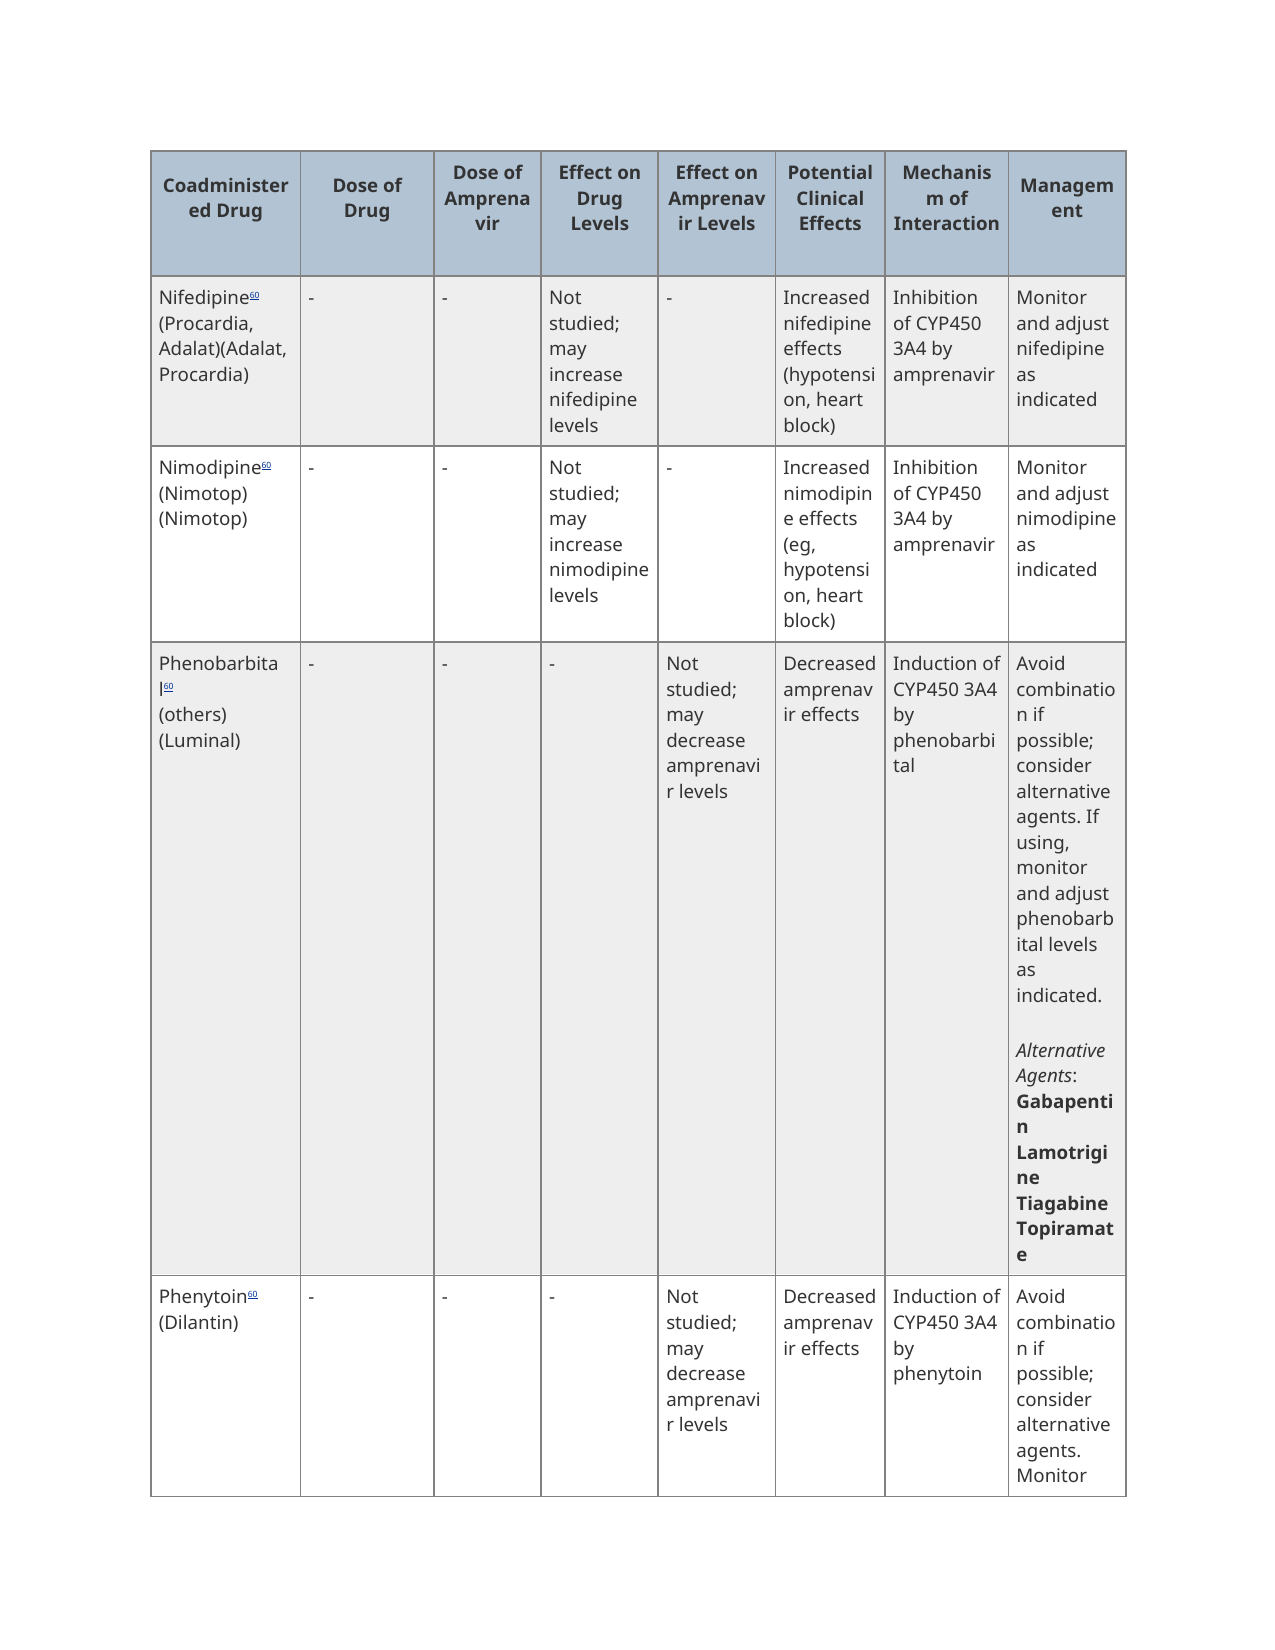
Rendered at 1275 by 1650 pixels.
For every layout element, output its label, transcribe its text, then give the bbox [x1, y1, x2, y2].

table_cell - [435, 447, 540, 641]
table_cell Increased nifedipine effects (hypotension, heart block) [776, 277, 884, 445]
table_cell - [435, 1276, 540, 1496]
table_header Effect on Drug Levels [542, 152, 657, 275]
table_cell - [542, 1276, 657, 1496]
table_cell - [542, 643, 657, 1274]
table_header Potential Clinical Effects [776, 152, 884, 275]
table_cell Phenobarbital60 (others)(Luminal) [152, 643, 300, 1274]
table_cell - [301, 643, 433, 1274]
table_cell Not studied; may increase nimodipine levels [542, 447, 657, 641]
table_cell Not studied; may decrease amprenavir levels [659, 643, 775, 1274]
table_cell - [659, 447, 775, 641]
table_header Coadministered Drug [152, 152, 300, 275]
table_cell - [435, 277, 540, 445]
table_cell - [301, 447, 433, 641]
table_cell Induction of CYP450 3A4 by phenobarbital [886, 643, 1008, 1274]
table_cell Phenytoin60 (Dilantin) [152, 1276, 300, 1496]
table_cell Inhibition of CYP450 3A4 by amprenavir [886, 447, 1008, 641]
table_header Dose of Drug [301, 152, 433, 275]
table_cell Monitor and adjust nifedipine as indicated [1009, 277, 1125, 445]
table_cell - [659, 277, 775, 445]
table_cell Nifedipine60 (Procardia, Adalat)(Adalat, Procardia) [152, 277, 300, 445]
table_header Dose of Amprenavir [435, 152, 540, 275]
table_cell - [435, 643, 540, 1274]
table_cell Decreased amprenavir effects [776, 643, 884, 1274]
table_cell Induction of CYP450 3A4 by phenytoin [886, 1276, 1008, 1496]
table_cell Inhibition of CYP450 3A4 by amprenavir [886, 277, 1008, 445]
table_cell Nimodipine60 (Nimotop)(Nimotop) [152, 447, 300, 641]
table_cell Increased nimodipine effects (eg, hypotension, heart block) [776, 447, 884, 641]
table_cell - [301, 1276, 433, 1496]
table_cell Not studied; may decrease amprenavir levels [659, 1276, 775, 1496]
table_cell Not studied; may increase nifedipine levels [542, 277, 657, 445]
table_header Management [1009, 152, 1125, 275]
table_cell - [301, 277, 433, 445]
table_header Mechanism of Interaction [886, 152, 1008, 275]
table_cell Monitor and adjust nimodipine as indicated [1009, 447, 1125, 641]
table_cell Decreased amprenavir effects [776, 1276, 884, 1496]
table_cell Avoid combination if possible; consider alternative agents. If using, monitor and adjust phenobarbital levels as indicated. Alternative Agents: Gabapentin Lamotrigine Tiagabine Topiramate [1009, 643, 1125, 1274]
table_header Effect on Amprenavir Levels [659, 152, 775, 275]
